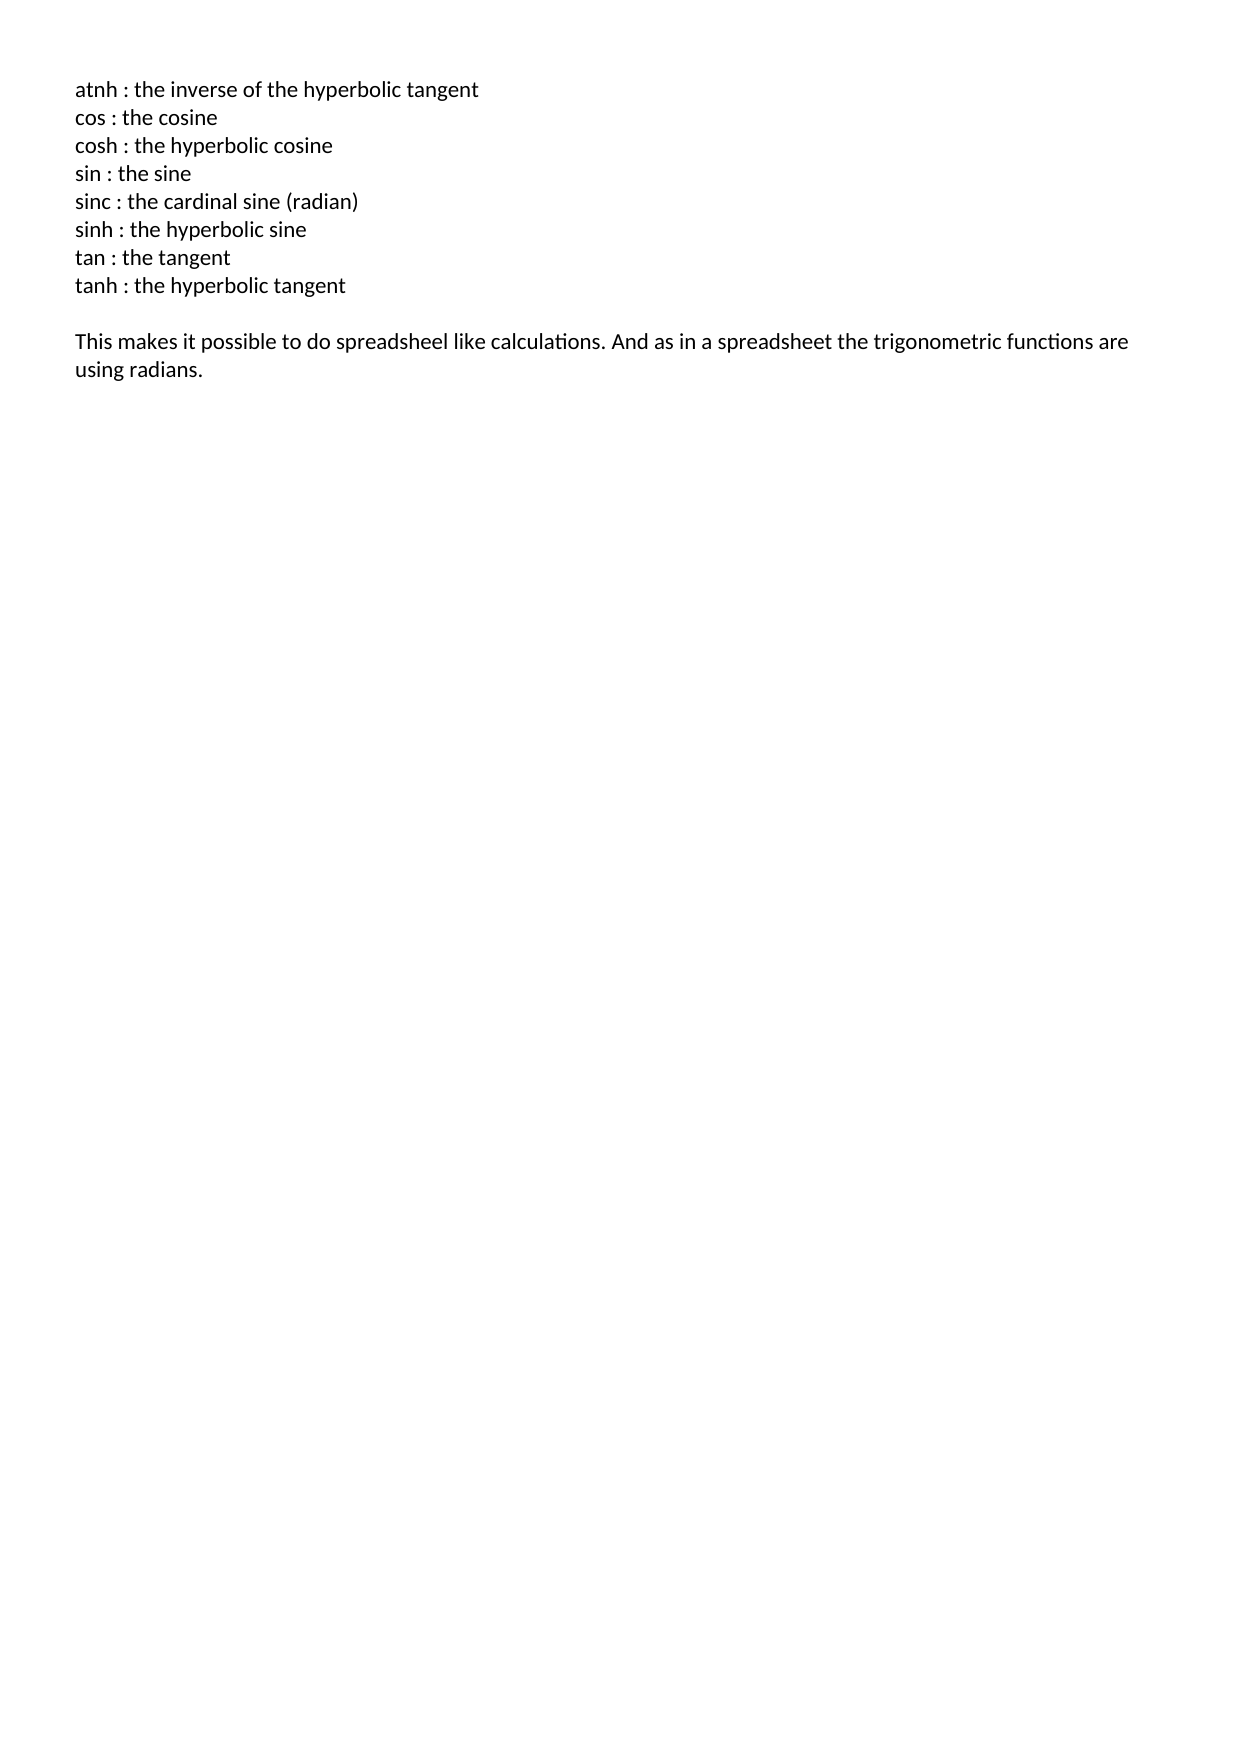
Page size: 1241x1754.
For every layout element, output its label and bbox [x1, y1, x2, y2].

text [75, 75, 1165, 383]
